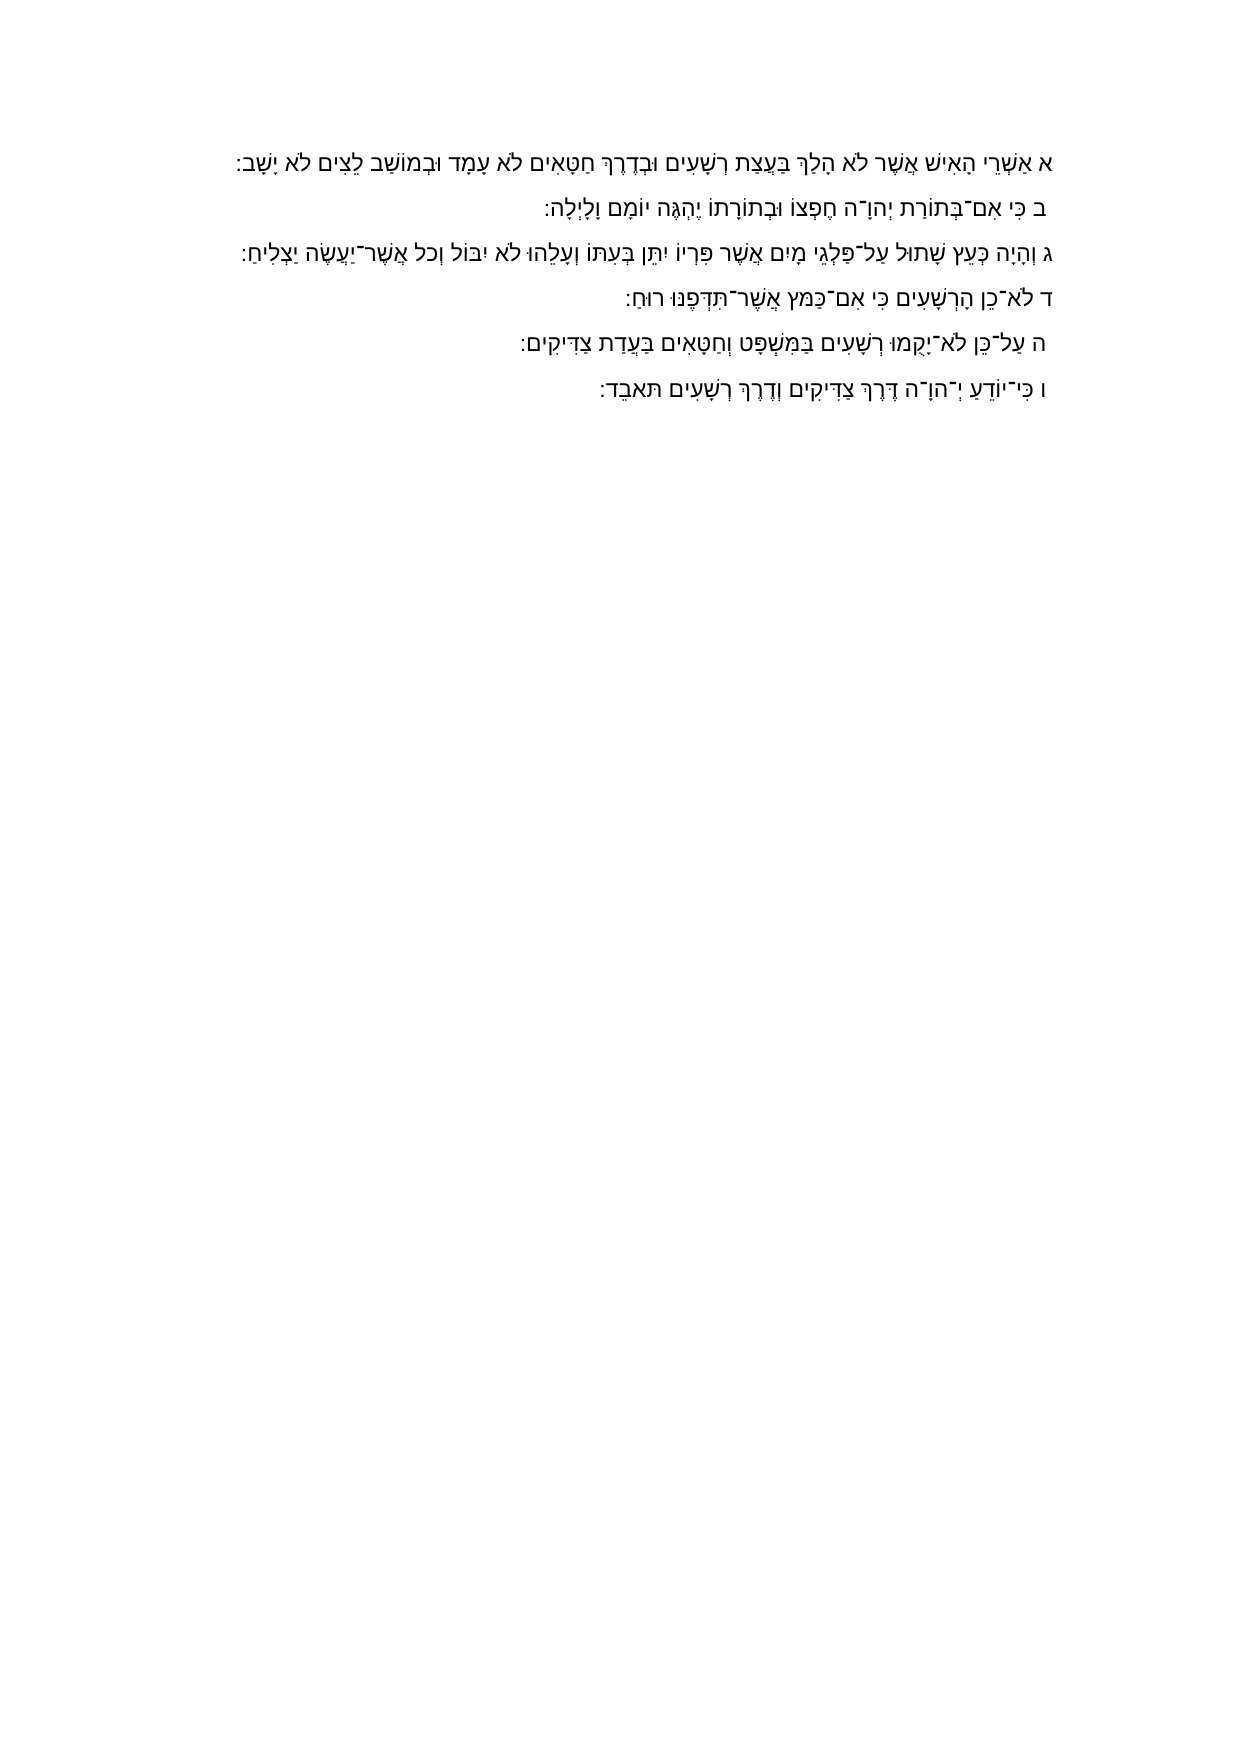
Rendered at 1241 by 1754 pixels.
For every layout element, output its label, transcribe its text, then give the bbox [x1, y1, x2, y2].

text ג וְהָיָה כְּעֵץ שָׁתוּל עַל־פַּלְגֵי מָיִם אֲשֶׁר פִּרְיוֹ יִתֵּן בְּעִתּוֹ וְעָלֵהוּ לֹא יִבּוֹל וְכל אֲשֶׁר־יַעֲשֶׂה יַצְלִיחַ: [187, 240, 1053, 267]
text ב כִּי אִם־בְּתוֹרַת יְהוָ־ה חֶפְצוֹ וּבְתוֹרָתוֹ יֶהְגֶּה יוֹמָם וָלָיְלָה: [187, 195, 1053, 221]
text א אַשְׁרֵי הָאִישׁ אֲשֶׁר לֹא הָלַךְ בַּעֲצַת רְשָׁעִים וּבְדֶרֶךְ חַטָּאִים לֹא עָמָד וּבְמוֹשַׁב לֵצִים לֹא יָשָׁב: [187, 150, 1053, 176]
text ו כִּי־יוֹדֵעַ יְ־הוָ־ה דֶּרֶךְ צַדִּיקִים וְדֶרֶךְ רְשָׁעִים תּאבֵד: [187, 376, 1053, 402]
text ה עַל־כֵּן לֹא־יָקֻמוּ רְשָׁעִים בַּמִּשְׁפָּט וְחַטָּאִים בַּעֲדַת צַדִּיקִים: [187, 330, 1053, 357]
text ד לֹא־כֵן הָרְשָׁעִים כִּי אִם־כַּמּץ אֲשֶׁר־תִּדְּפֶנּוּ רוּחַ: [187, 285, 1053, 312]
